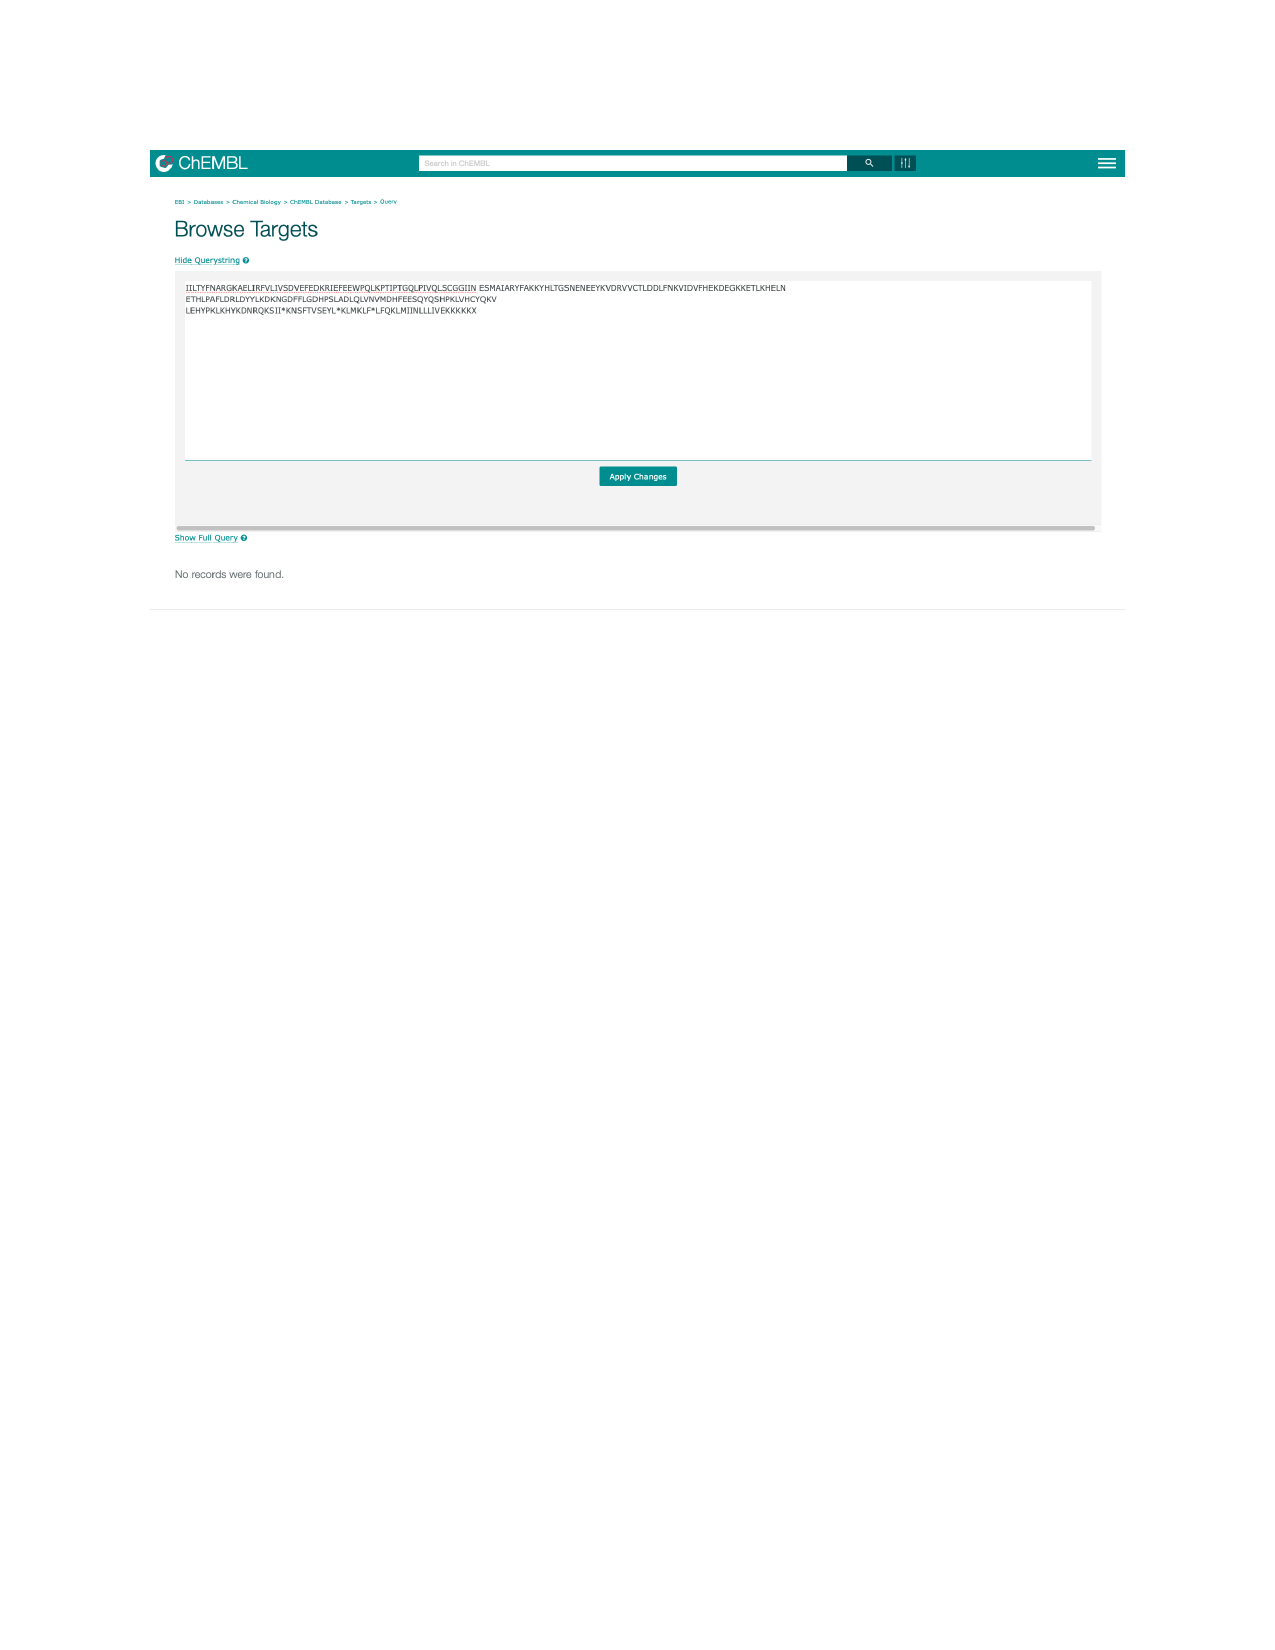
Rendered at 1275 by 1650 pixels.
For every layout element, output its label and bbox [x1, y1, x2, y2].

picture [150, 150, 1125, 610]
